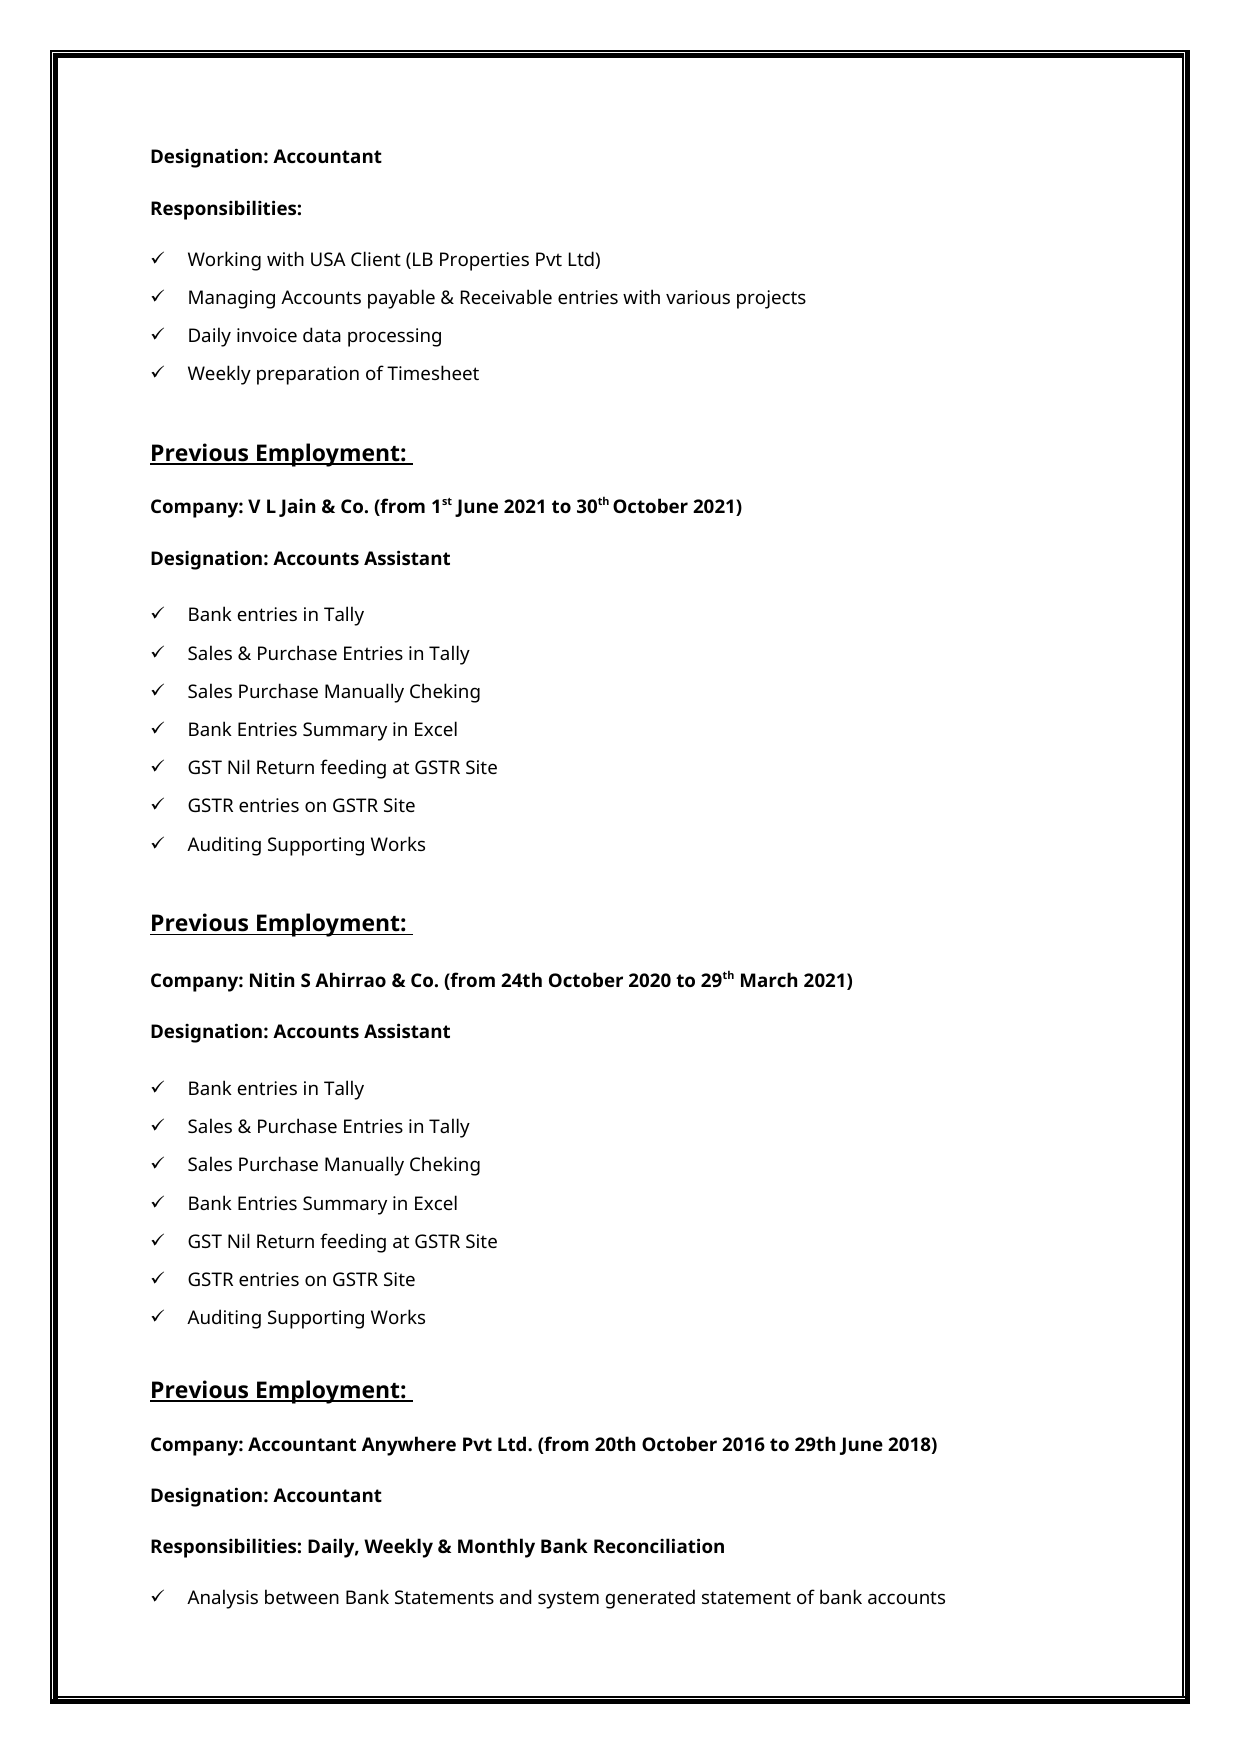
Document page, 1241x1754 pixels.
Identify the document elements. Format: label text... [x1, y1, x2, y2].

list Sales & Purchase Entries in Tally [150, 640, 1090, 665]
list Working with USA Client (LB Properties Pvt Ltd) [150, 246, 1090, 271]
list Weekly preparation of Timesheet [150, 361, 1090, 386]
list Bank Entries Summary in Excel [150, 1190, 1090, 1215]
text Responsibilities: Daily, Weekly & Monthly Bank Reconciliation [150, 1533, 1090, 1558]
list Sales & Purchase Entries in Tally [150, 1113, 1090, 1139]
text Designation: Accountant [150, 144, 1090, 169]
list Analysis between Bank Statements and system generated statement of bank accounts [150, 1584, 1090, 1609]
text Designation: Accounts Assistant [150, 545, 1090, 570]
list Bank entries in Tally [150, 1075, 1090, 1101]
list Managing Accounts payable & Receivable entries with various projects [150, 284, 1090, 309]
list Bank entries in Tally [150, 602, 1090, 627]
list Sales Purchase Manually Cheking [150, 1152, 1090, 1177]
list Auditing Supporting Works [150, 1304, 1090, 1330]
text Company: V L Jain & Co. (from 1st June 2021 to 30th October 2021) [150, 494, 1090, 519]
list Sales Purchase Manually Cheking [150, 678, 1090, 703]
text Responsibilities: [150, 195, 1090, 220]
list Auditing Supporting Works [150, 831, 1090, 856]
text Previous Employment: [150, 1374, 1090, 1405]
list GST Nil Return feeding at GSTR Site [150, 754, 1090, 780]
text Previous Employment: [150, 907, 1090, 939]
list GSTR entries on GSTR Site [150, 793, 1090, 818]
text Company: Accountant Anywhere Pvt Ltd. (from 20th October 2016 to 29th June 2018) [150, 1431, 1090, 1456]
text Previous Employment: [150, 437, 1090, 468]
text Company: Nitin S Ahirrao & Co. (from 24th October 2020 to 29th March 2021) [150, 967, 1090, 993]
list Bank Entries Summary in Excel [150, 716, 1090, 742]
text Designation: Accountant [150, 1482, 1090, 1507]
list GST Nil Return feeding at GSTR Site [150, 1228, 1090, 1254]
text Designation: Accounts Assistant [150, 1018, 1090, 1044]
list Daily invoice data processing [150, 322, 1090, 348]
list GSTR entries on GSTR Site [150, 1266, 1090, 1292]
